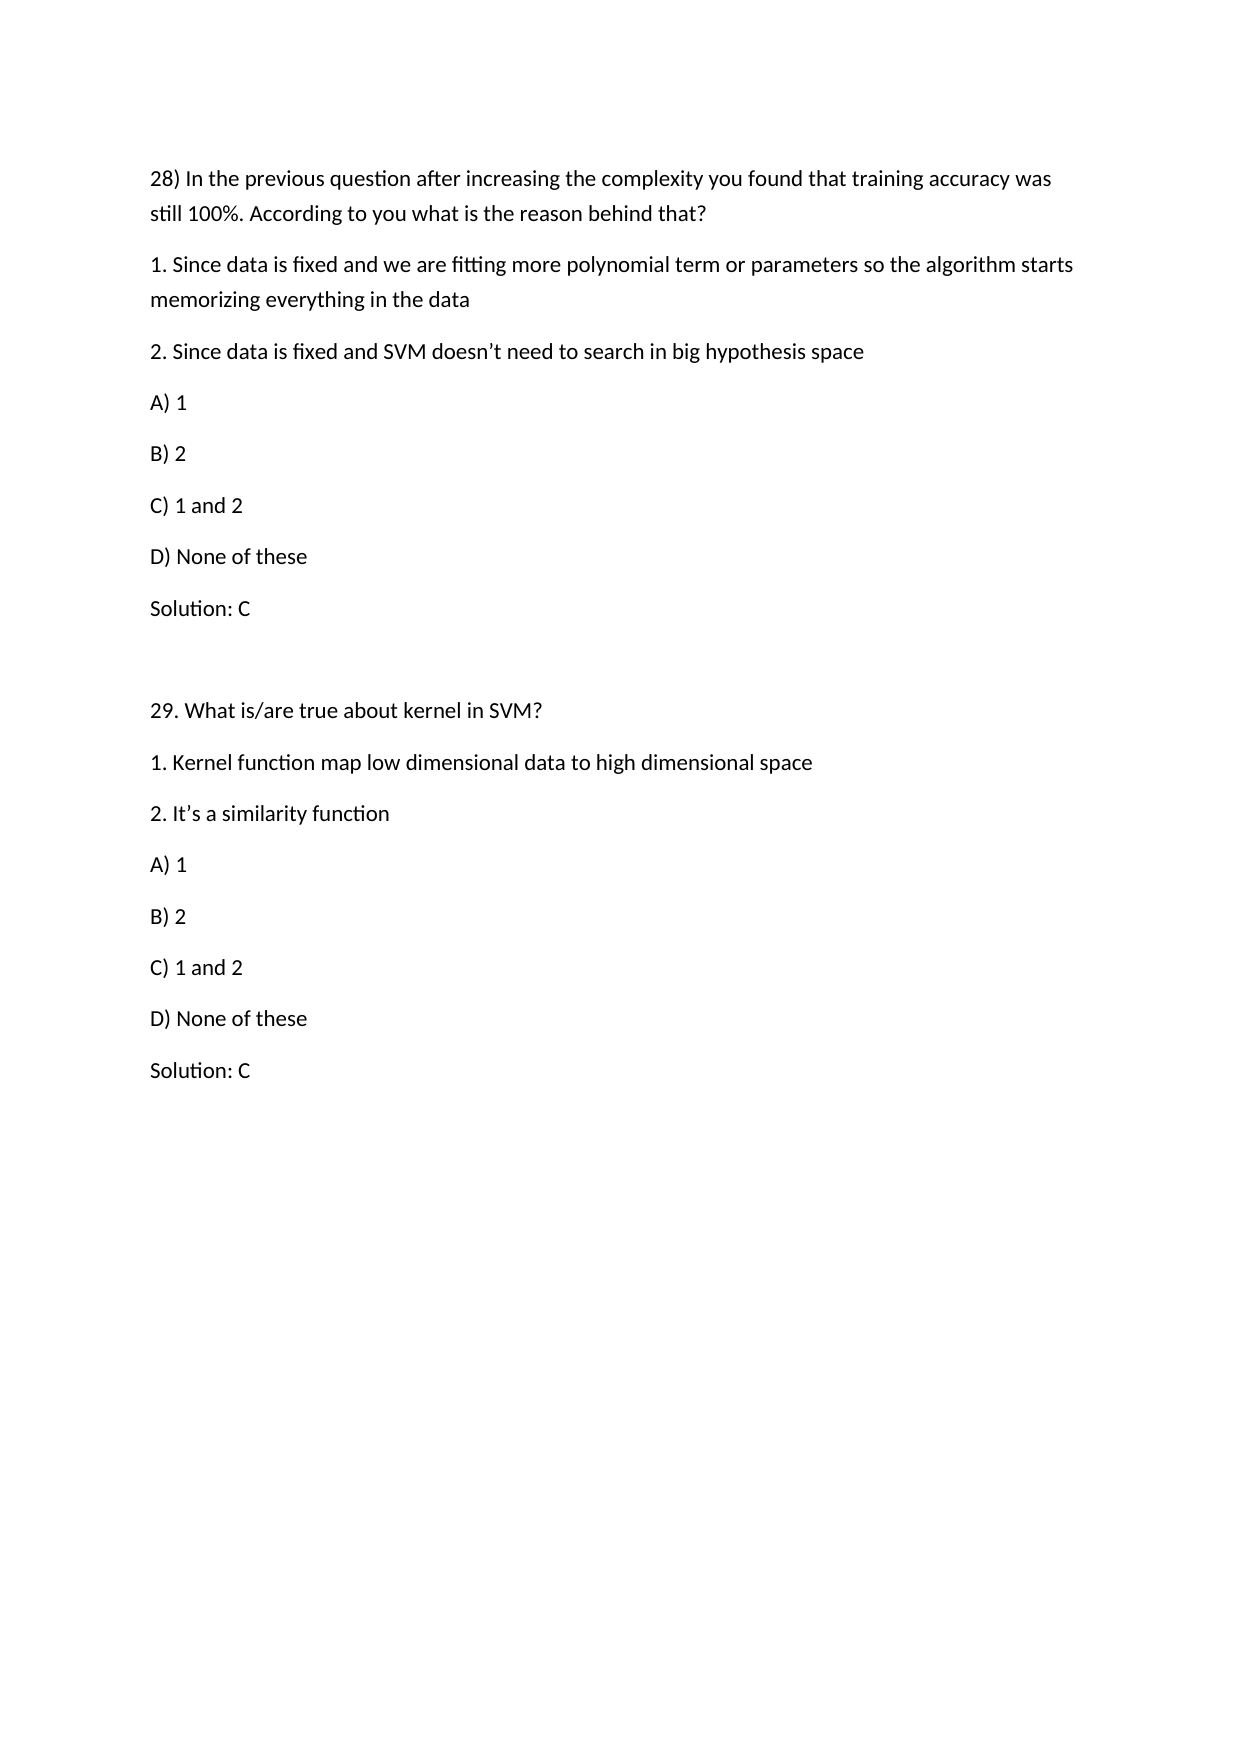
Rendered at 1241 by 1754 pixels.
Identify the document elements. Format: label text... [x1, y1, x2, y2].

text C) 1 and 2 [150, 489, 1090, 521]
text Solution: C [150, 1054, 1090, 1086]
text 1. Kernel function map low dimensional data to high dimensional space [150, 746, 1090, 778]
text 2. It’s a similarity function [150, 797, 1090, 829]
text 28) In the previous question after increasing the complexity you found that training accuracy was still 100%. According to you what is the reason behind that? [150, 162, 1090, 229]
text Solution: C [150, 591, 1090, 624]
text B) 2 [150, 437, 1090, 470]
text A) 1 [150, 386, 1090, 418]
text A) 1 [150, 848, 1090, 881]
text C) 1 and 2 [150, 951, 1090, 983]
text 29. What is/are true about kernel in SVM? [150, 694, 1090, 727]
text 2. Since data is fixed and SVM doesn’t need to search in big hypothesis space [150, 335, 1090, 367]
text B) 2 [150, 899, 1090, 932]
text 1. Since data is fixed and we are fitting more polynomial term or parameters so the algorithm starts memorizing everything in the data [150, 248, 1090, 316]
text D) None of these [150, 1002, 1090, 1035]
text D) None of these [150, 540, 1090, 573]
